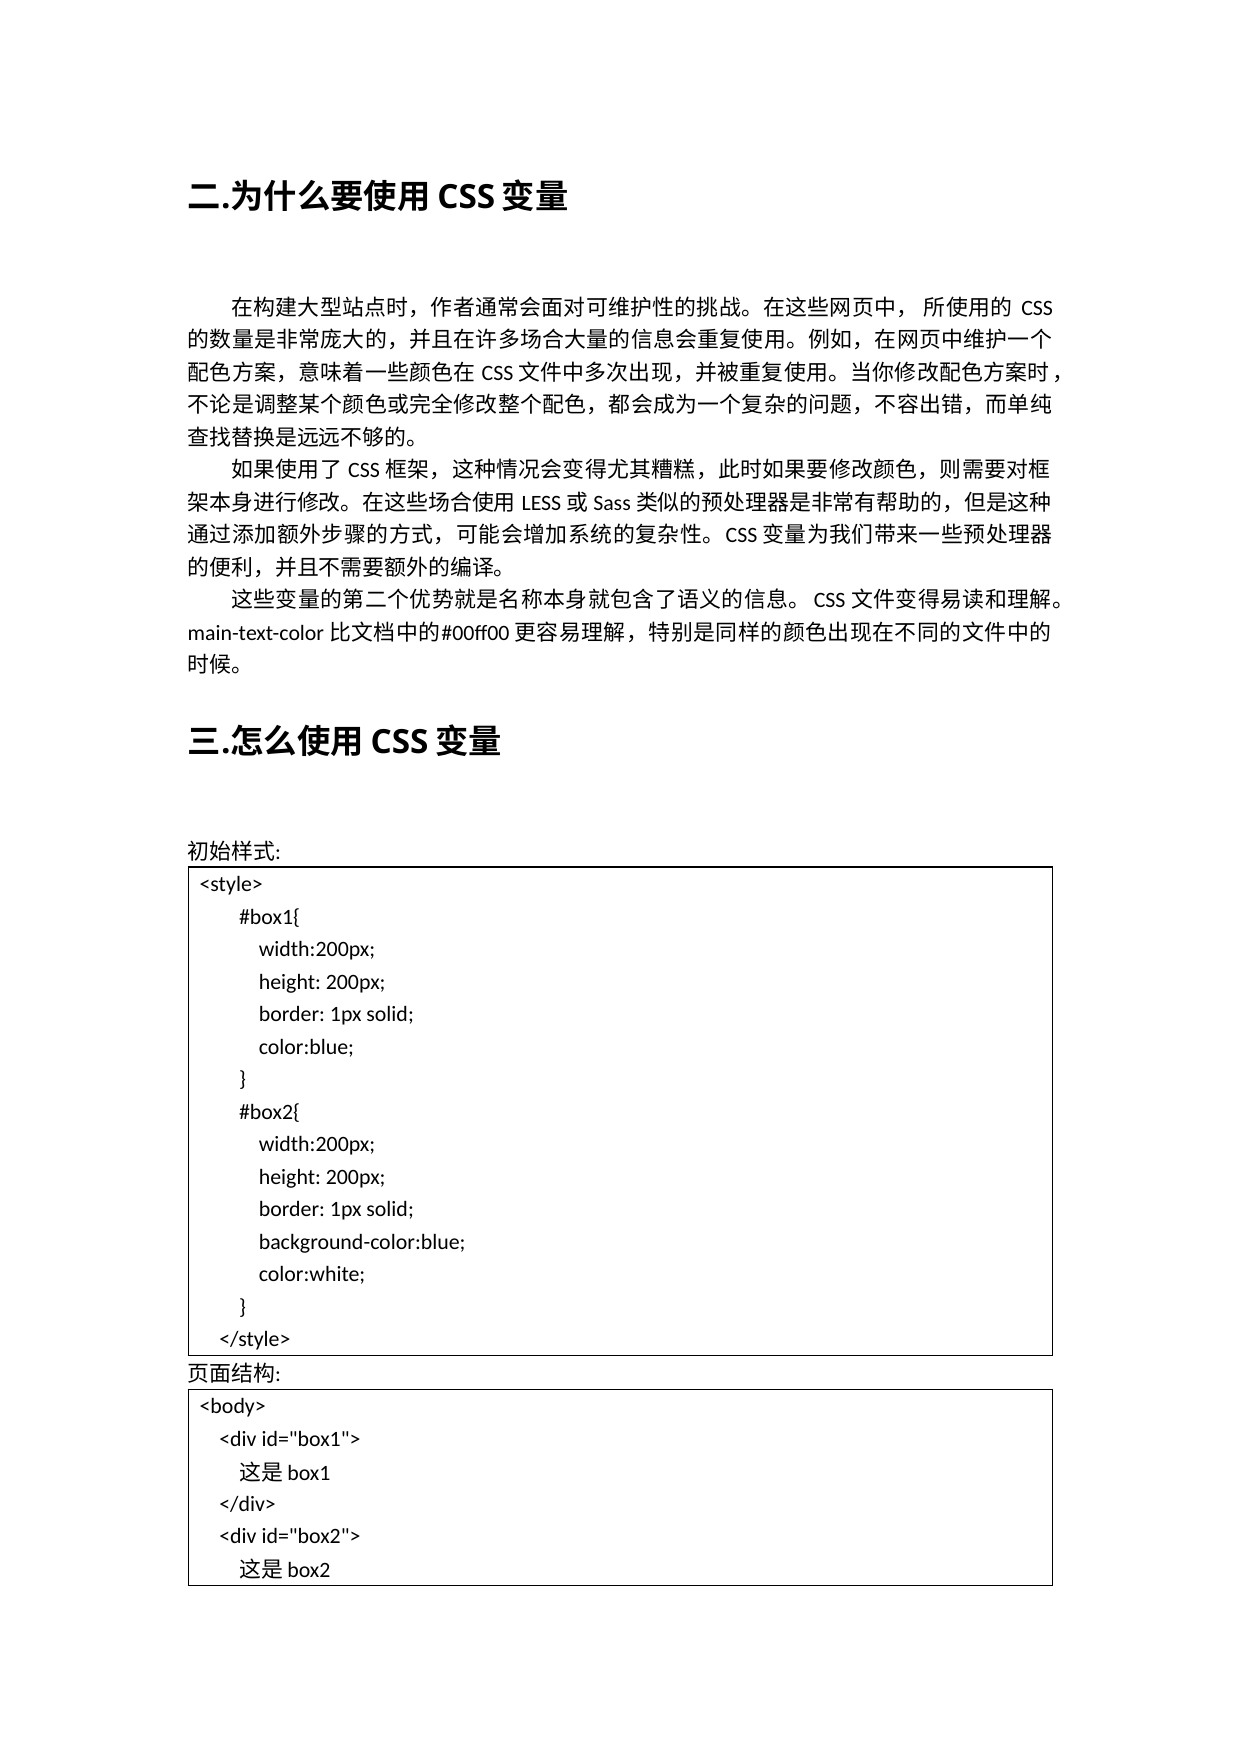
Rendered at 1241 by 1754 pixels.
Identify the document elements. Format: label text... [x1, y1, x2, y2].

subtitle 三.怎么使用CSS变量 [187, 706, 1053, 771]
text 初始样式: [187, 834, 1053, 866]
text 这些变量的第二个优势就是名称本身就包含了语义的信息。CSS 文件变得易读和理解。main-text-color比文档中的#00ff00更容易理解，特别是同样的颜色出现在不同的文件中的时候。 [187, 582, 1053, 679]
text 在构建大型站点时，作者通常会面对可维护性的挑战。在这些网页中， 所使用的 CSS 的数量是非常庞大的，并且在许多场合大量的信息会重复使用。例如，在网页中维护一个配色方案，意味着一些颜色在CSS文件中多次出现，并被重复使用。当你修改配色方案时，不论是调整某个颜色或完全修改整个配色，都会成为一个复杂的问题，不容出错，而单纯查找替换是远远不够的。 [187, 289, 1053, 452]
table_header <style> #box1{ width:200px; height: 200px; border: 1px solid; color:blue; } #box2{ width:200px; height: 200px; border: 1px solid; background-color:blue; color:white; } </style> [189, 868, 1052, 1355]
subtitle 二.为什么要使用CSS变量 [187, 162, 1053, 227]
text 如果使用了 CSS 框架，这种情况会变得尤其糟糕，此时如果要修改颜色，则需要对框架本身进行修改。在这些场合使用 LESS 或 Sass 类似的预处理器是非常有帮助的，但是这种通过添加额外步骤的方式，可能会增加系统的复杂性。CSS变量为我们带来一些预处理器的便利，并且不需要额外的编译。 [187, 452, 1053, 582]
text 页面结构: [187, 1356, 1053, 1388]
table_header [189, 1390, 1052, 1584]
